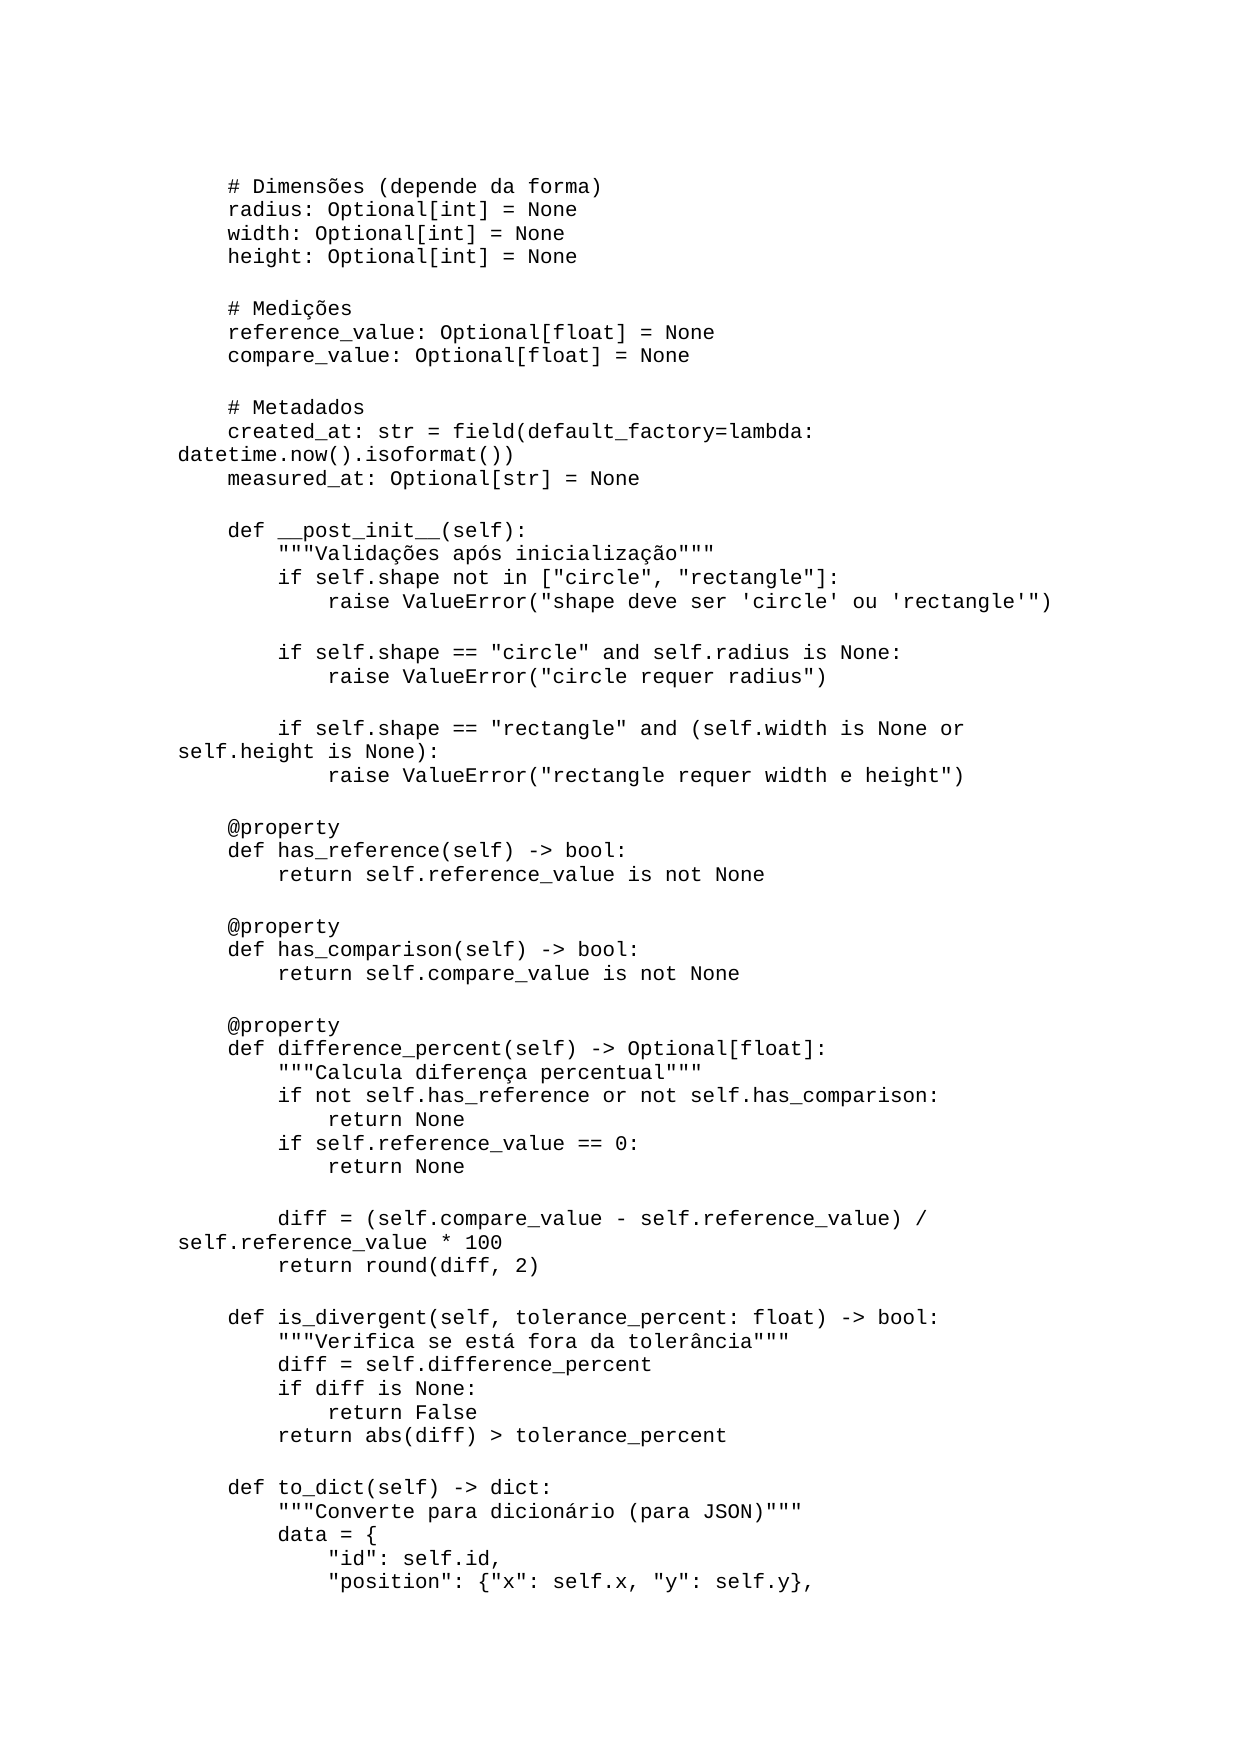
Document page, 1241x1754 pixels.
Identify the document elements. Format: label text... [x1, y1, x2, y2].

text """Validações após inicialização""" [177, 543, 1063, 567]
text width: Optional[int] = None [177, 223, 1063, 247]
text return None [177, 1156, 1063, 1180]
text return round(diff, 2) [177, 1255, 1063, 1279]
text def to_dict(self) -> dict: [177, 1477, 1063, 1501]
text # Dimensões (depende da forma) [177, 176, 1063, 199]
text return None [177, 1109, 1063, 1133]
text """Calcula diferença percentual""" [177, 1062, 1063, 1086]
text radius: Optional[int] = None [177, 199, 1063, 223]
text def is_divergent(self, tolerance_percent: float) -> bool: [177, 1307, 1063, 1331]
text def has_comparison(self) -> bool: [177, 939, 1063, 963]
text compare_value: Optional[float] = None [177, 346, 1063, 369]
text return False [177, 1402, 1063, 1425]
text if self.shape not in ["circle", "rectangle"]: [177, 567, 1063, 591]
text raise ValueError("rectangle requer width e height") [177, 765, 1063, 789]
text reference_value: Optional[float] = None [177, 322, 1063, 346]
text if self.reference_value == 0: [177, 1133, 1063, 1156]
text return self.reference_value is not None [177, 864, 1063, 888]
text def has_reference(self) -> bool: [177, 840, 1063, 864]
text raise ValueError("shape deve ser 'circle' ou 'rectangle'") [177, 591, 1063, 614]
text diff = (self.compare_value - self.reference_value) / self.reference_value * 100 [177, 1208, 1063, 1255]
text """Converte para dicionário (para JSON)""" [177, 1501, 1063, 1524]
text @property [177, 817, 1063, 840]
text if diff is None: [177, 1378, 1063, 1402]
text if self.shape == "rectangle" and (self.width is None or self.height is None): [177, 718, 1063, 765]
text @property [177, 1014, 1063, 1038]
text "position": {"x": self.x, "y": self.y}, [177, 1572, 1063, 1595]
text def __post_init__(self): [177, 520, 1063, 543]
text return abs(diff) > tolerance_percent [177, 1425, 1063, 1449]
text @property [177, 916, 1063, 939]
text raise ValueError("circle requer radius") [177, 666, 1063, 690]
text if self.shape == "circle" and self.radius is None: [177, 642, 1063, 666]
text # Metadados [177, 397, 1063, 421]
text return self.compare_value is not None [177, 963, 1063, 987]
text """Verifica se está fora da tolerância""" [177, 1331, 1063, 1354]
text height: Optional[int] = None [177, 247, 1063, 270]
text "id": self.id, [177, 1548, 1063, 1572]
text if not self.has_reference or not self.has_comparison: [177, 1086, 1063, 1109]
text measured_at: Optional[str] = None [177, 468, 1063, 492]
text def difference_percent(self) -> Optional[float]: [177, 1038, 1063, 1062]
text # Medições [177, 298, 1063, 322]
text diff = self.difference_percent [177, 1354, 1063, 1378]
text created_at: str = field(default_factory=lambda: datetime.now().isoformat()) [177, 421, 1063, 468]
text data = { [177, 1524, 1063, 1548]
